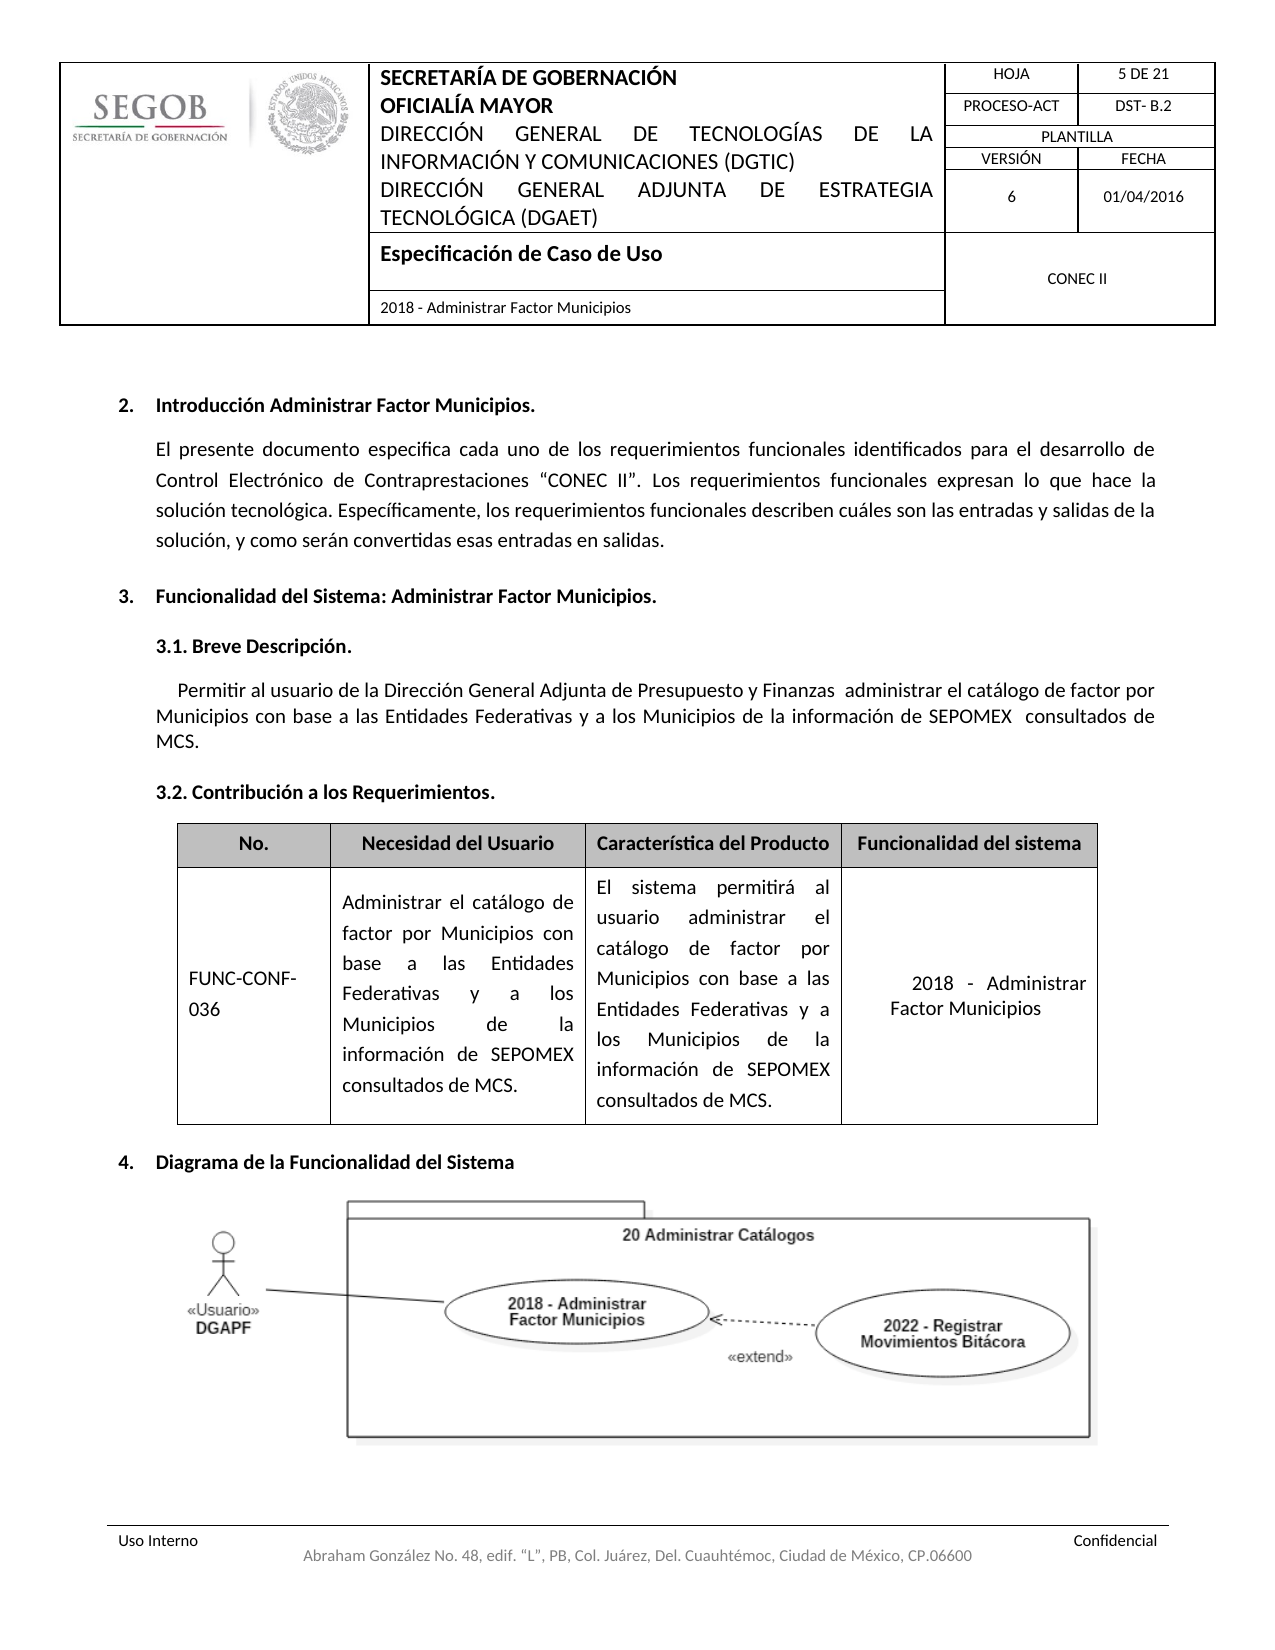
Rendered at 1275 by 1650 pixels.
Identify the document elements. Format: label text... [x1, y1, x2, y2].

table_header Característica del Producto [586, 824, 841, 867]
list Introducción Administrar Factor Municipios. [118, 392, 1157, 418]
text Permitir al usuario de la Dirección General Adjunta de Presupuesto y Finanzas administrar el catálogo de factor por Municipios con base a las Entidades Federativas y a los Municipios de la información de SEPOMEX consultados de MCS. [156, 678, 1157, 754]
list Diagrama de la Funcionalidad del Sistema [118, 1149, 1157, 1175]
table_header Necesidad del Usuario [331, 824, 585, 867]
list Funcionalidad del Sistema: Administrar Factor Municipios. [118, 583, 1157, 608]
list Contribución a los Requerimientos. [156, 779, 1157, 804]
table_header No. [178, 824, 330, 867]
list Breve Descripción. [156, 633, 1157, 659]
list El presente documento especifica cada uno de los requerimientos funcionales identificados para el desarrollo de Control Electrónico de Contraprestaciones “CONEC II”. Los requerimientos funcionales expresan lo que hace la solución tecnológica. Específicamente, los requerimientos funcionales describen cuáles son las entradas y salidas de la solución, y como serán convertidas esas entradas en salidas. [156, 436, 1157, 553]
table_header Funcionalidad del sistema [842, 824, 1097, 867]
table_cell 2018 - Administrar Factor Municipios [842, 868, 1097, 1123]
table_cell FUNC-CONF-036 [178, 868, 330, 1123]
picture [72, 71, 353, 175]
table_cell El sistema permitirá al usuario administrar el catálogo de factor por Municipios con base a las Entidades Federativas y a los Municipios de la información de SEPOMEX consultados de MCS. [586, 868, 841, 1123]
table_cell Administrar el catálogo de factor por Municipios con base a las Entidades Federativas y a los Municipios de la información de SEPOMEX consultados de MCS. [331, 868, 585, 1123]
picture [177, 1193, 1098, 1448]
